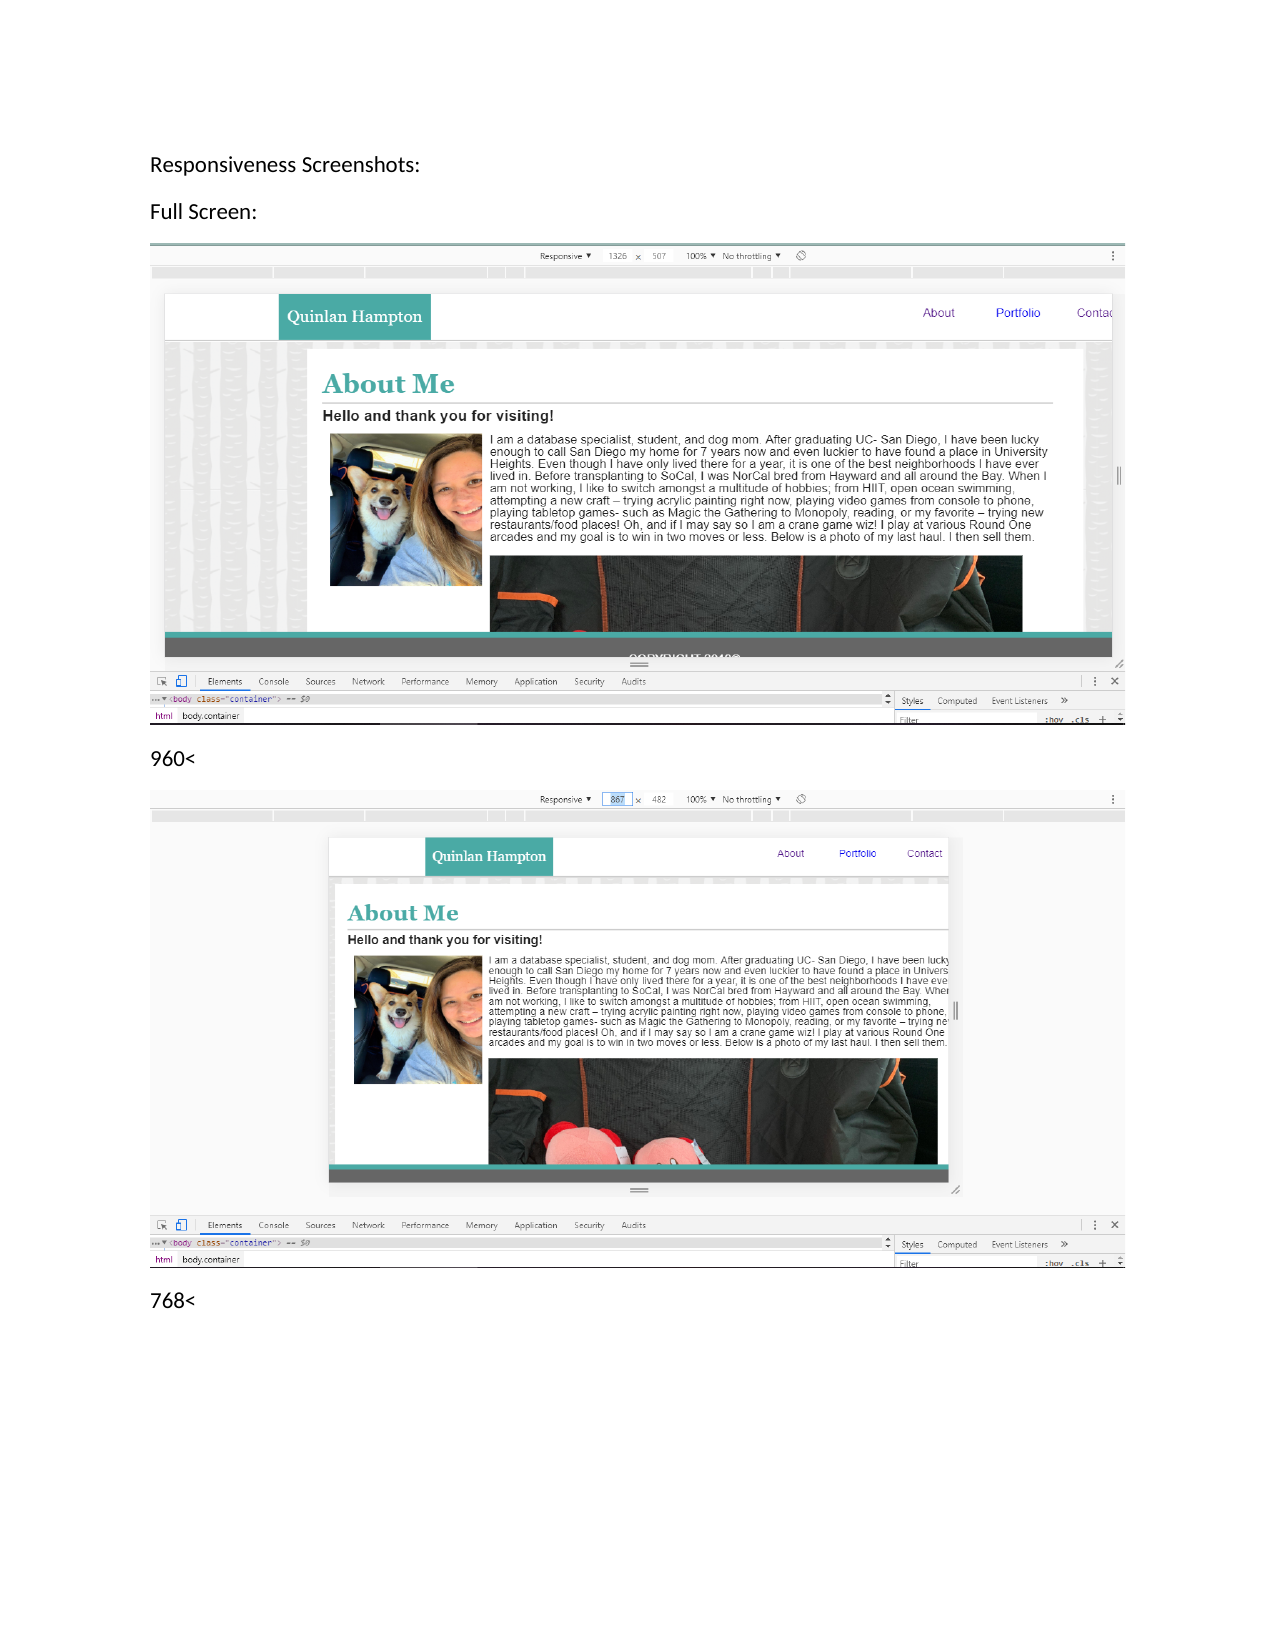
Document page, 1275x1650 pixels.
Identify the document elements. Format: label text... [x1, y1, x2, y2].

picture [150, 790, 1125, 1268]
text Full Screen: [150, 197, 1125, 225]
text 960< [150, 744, 1125, 772]
picture [150, 243, 1125, 725]
text Responsiveness Screenshots: [150, 150, 1125, 178]
text 768< [150, 1286, 1125, 1314]
